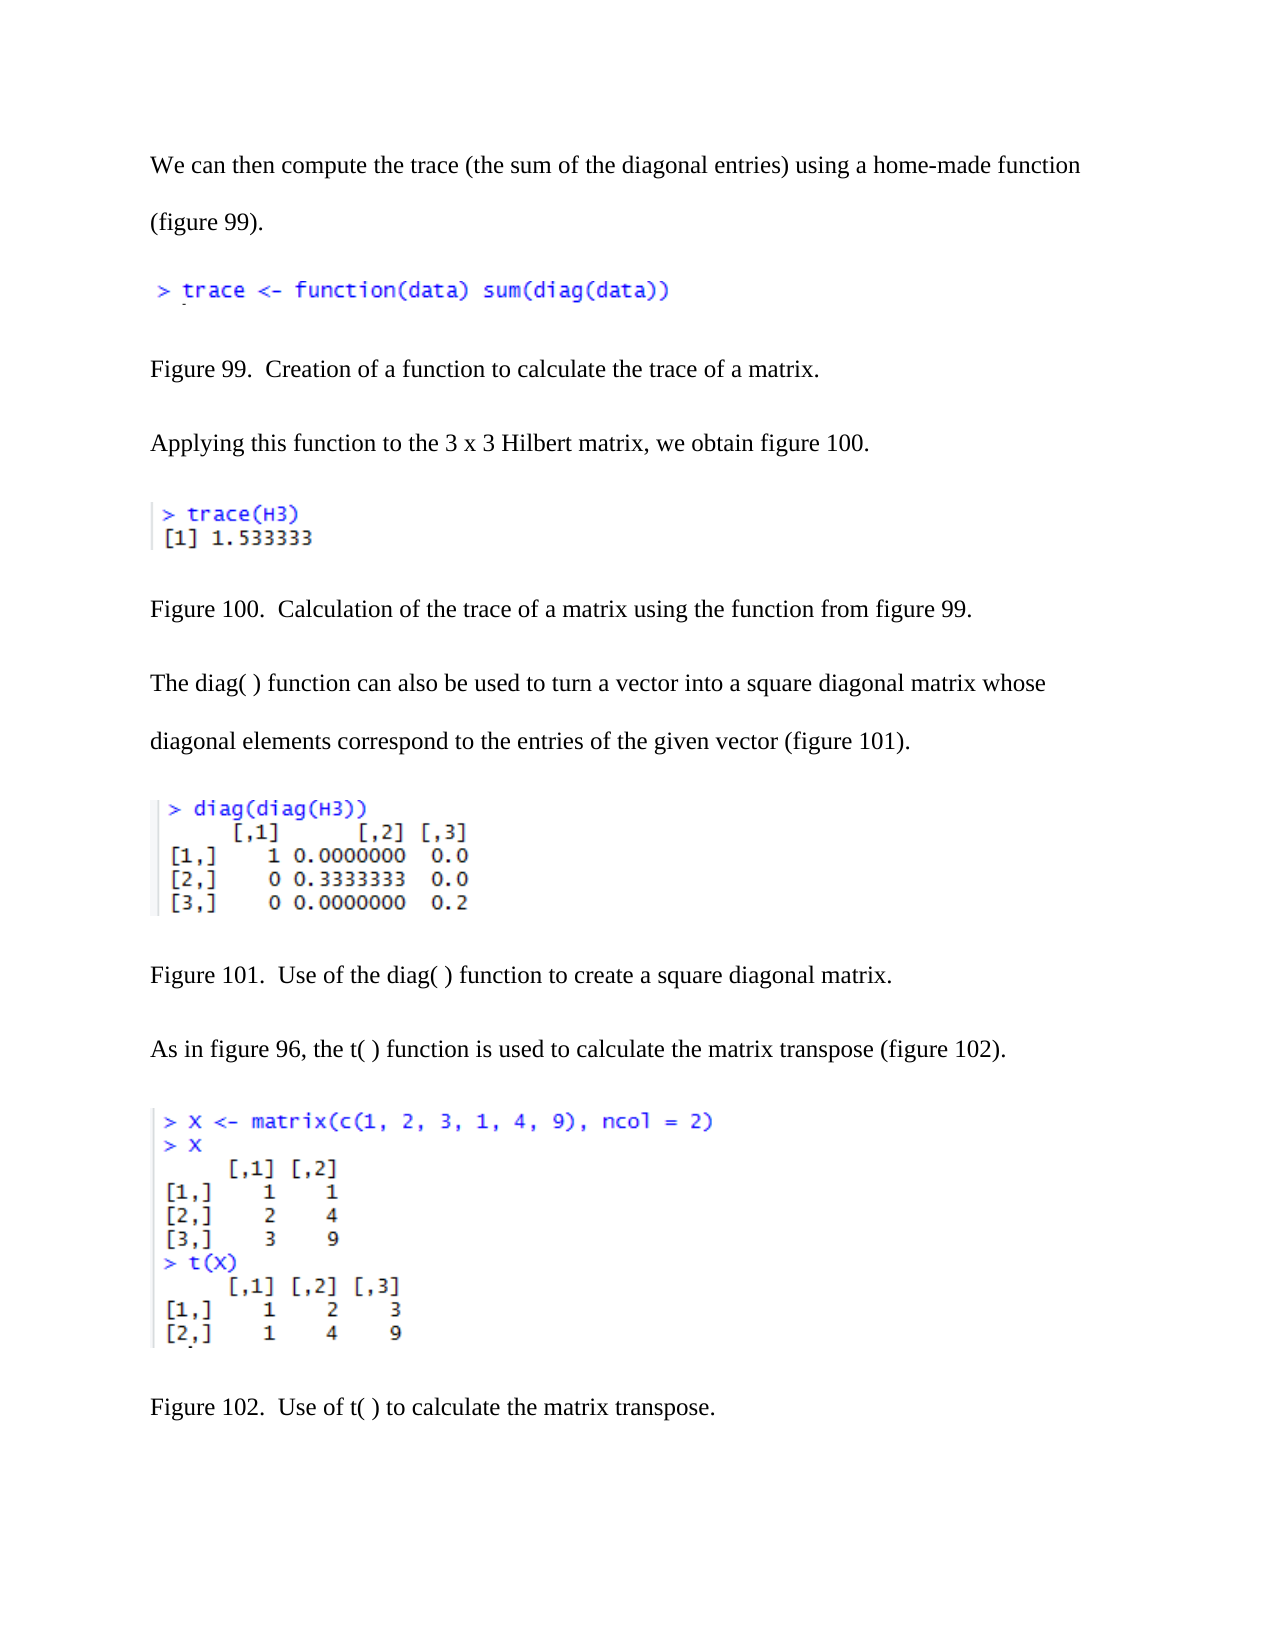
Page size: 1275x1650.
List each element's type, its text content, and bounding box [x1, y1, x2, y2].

text Figure 101. Use of the diag( ) function to create a square diagonal matrix. [150, 960, 1125, 989]
text The diag( ) function can also be used to turn a vector into a square diagonal matrix whose diagonal elements correspond to the entries of the given vector (figure 101). [150, 668, 1125, 755]
text Figure 100. Calculation of the trace of a matrix using the function from figure 99. [150, 594, 1125, 623]
text As in figure 96, the t( ) function is used to calculate the matrix transpose (figure 102). [150, 1034, 1125, 1063]
text Figure 99. Creation of a function to calculate the trace of a matrix. [150, 354, 1125, 383]
text Applying this function to the 3 x 3 Hilbert matrix, we obtain figure 100. [150, 428, 1125, 457]
text Figure 102. Use of t( ) to calculate the matrix transpose. [150, 1392, 1125, 1421]
text We can then compute the trace (the sum of the diagonal entries) using a home-made function (figure 99). [150, 150, 1125, 236]
